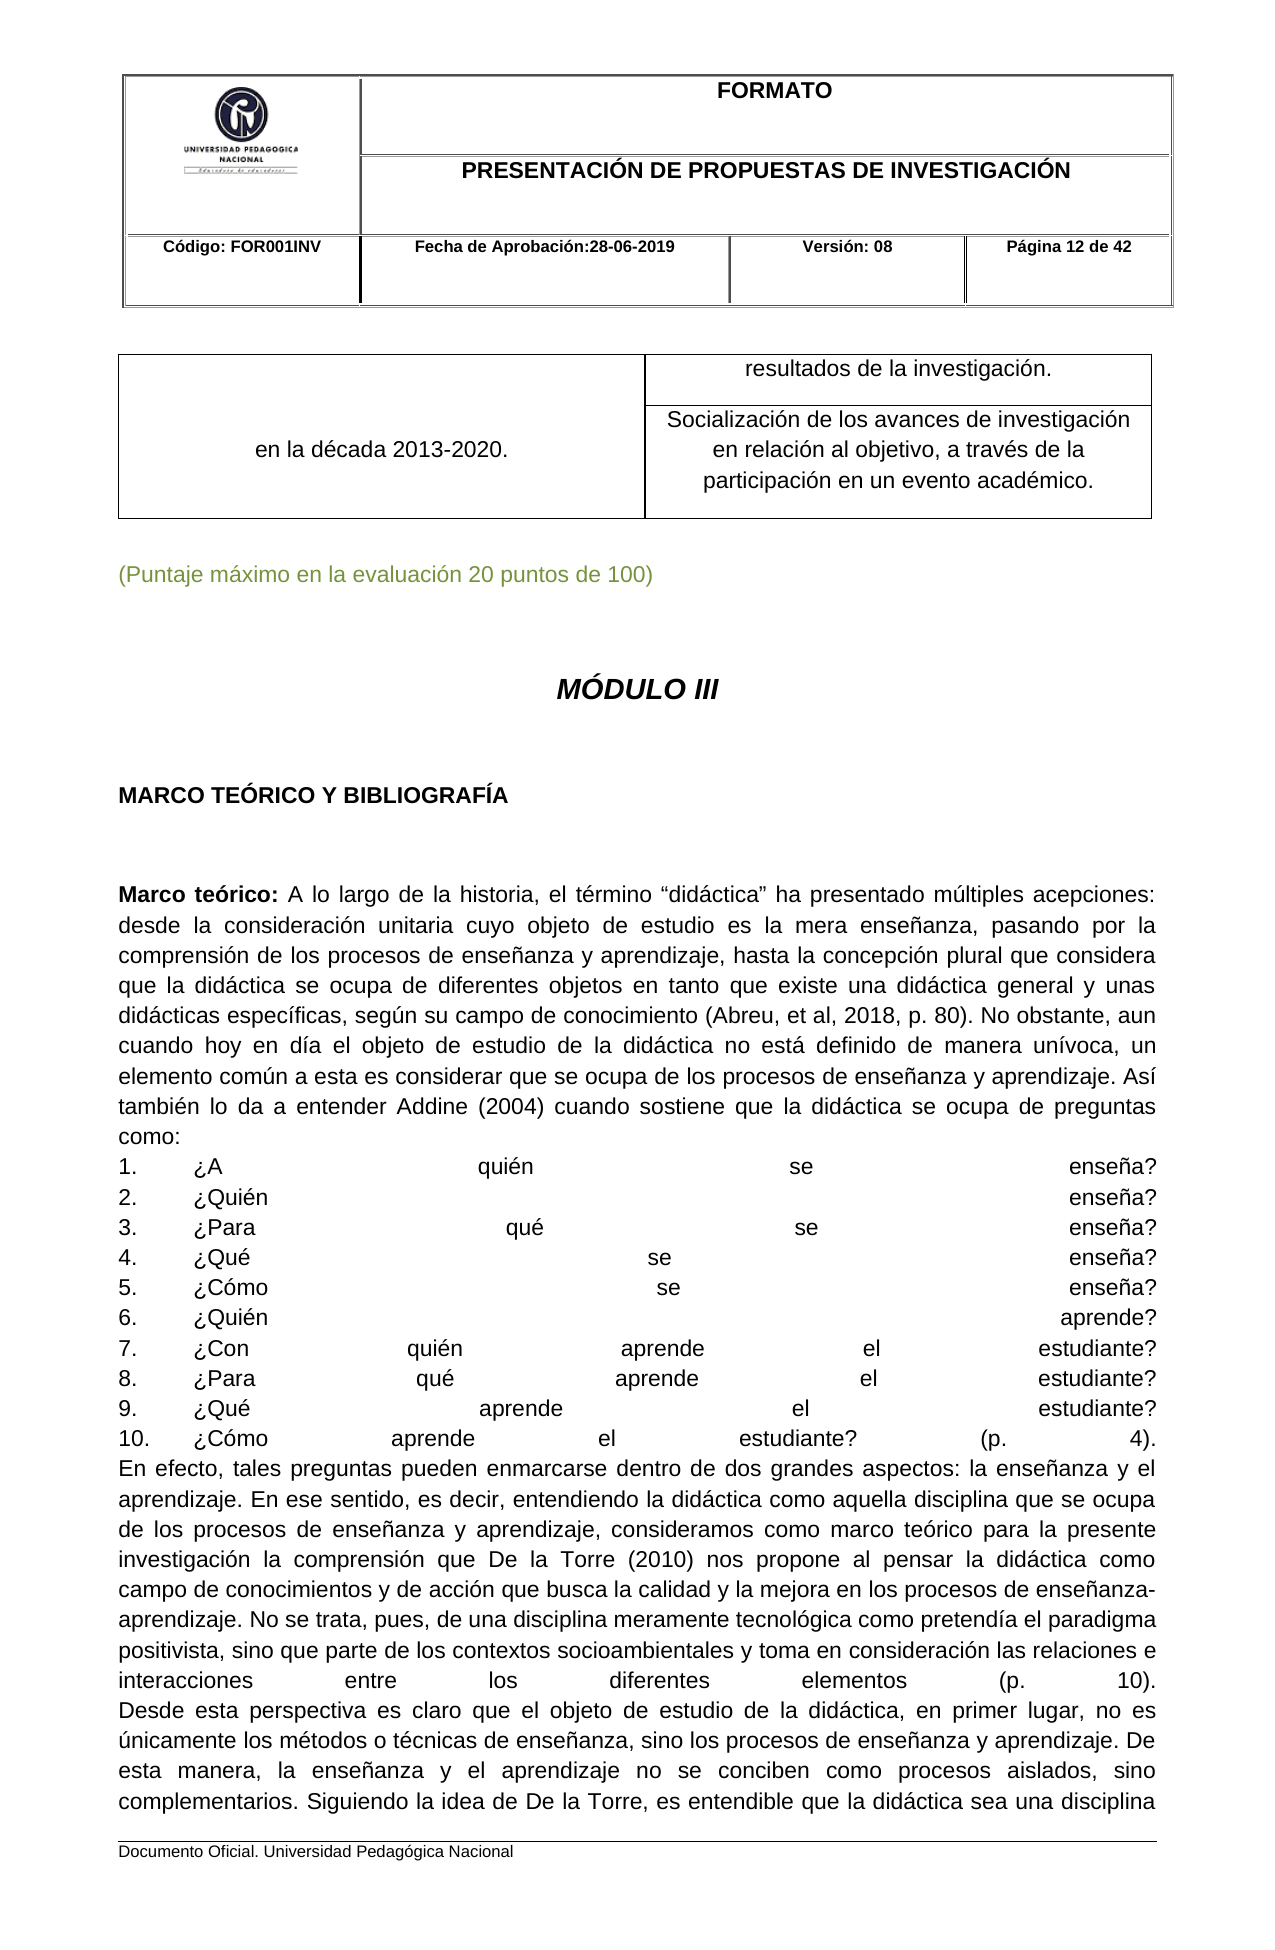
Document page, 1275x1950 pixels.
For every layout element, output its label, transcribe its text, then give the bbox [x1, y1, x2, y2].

text (Puntaje máximo en la evaluación 20 puntos de 100) [118, 561, 1157, 588]
table_cell Socialización de los avances de investigación en relación al objetivo, a través de la participación en un evento académico. [646, 406, 1151, 517]
text MARCO TEÓRICO Y BIBLIOGRAFÍA [118, 782, 1157, 808]
table_cell Redacción de un artículo publicable de los resultados de la investigación. [646, 355, 1151, 405]
picture [184, 87, 300, 175]
text MÓDULO III [118, 672, 1157, 705]
